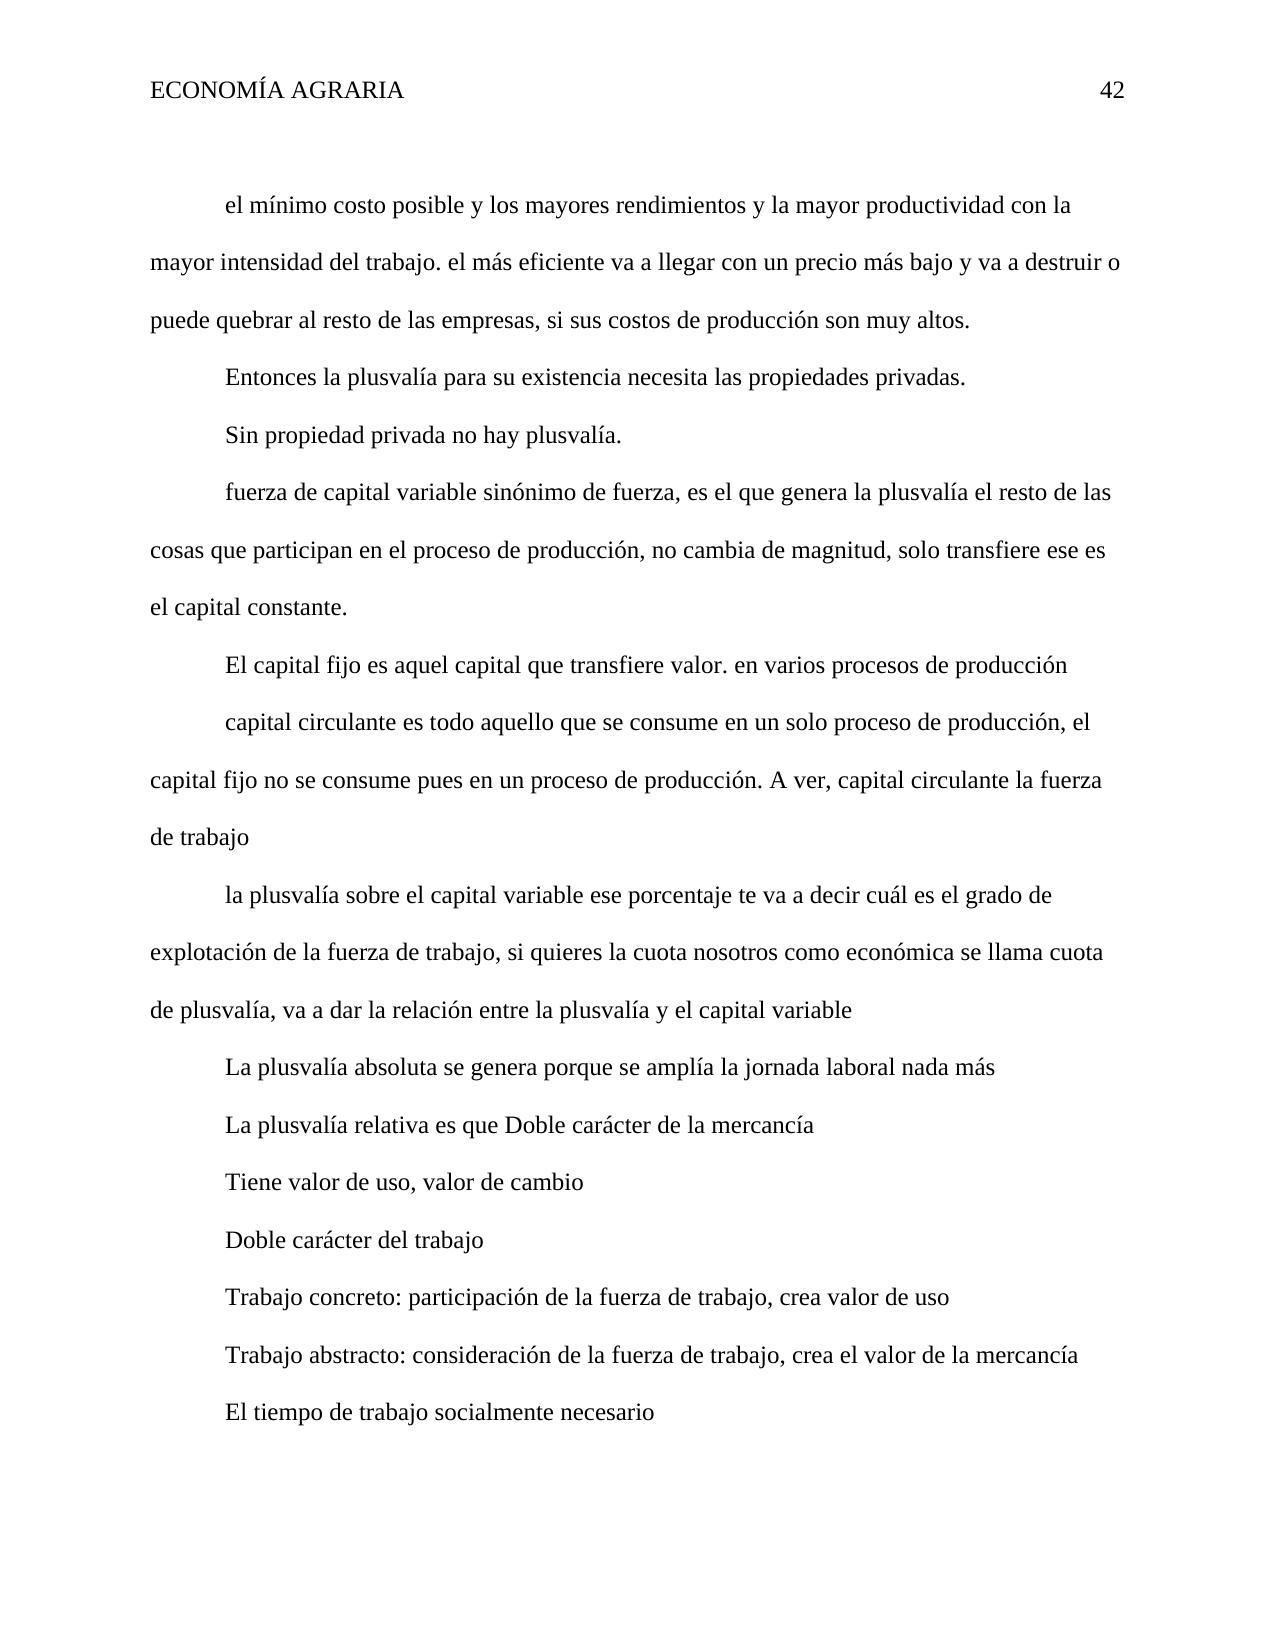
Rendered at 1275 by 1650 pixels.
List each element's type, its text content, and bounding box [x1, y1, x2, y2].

text La plusvalía relativa es que Doble carácter de la mercancía [150, 1110, 1125, 1139]
text Trabajo abstracto: consideración de la fuerza de trabajo, crea el valor de la mercancía [150, 1340, 1125, 1369]
text Tiene valor de uso, valor de cambio [150, 1167, 1125, 1196]
text la plusvalía sobre el capital variable ese porcentaje te va a decir cuál es el grado de explotación de la fuerza de trabajo, si quieres la cuota nosotros como económica se llama cuota de plusvalía, va a dar la relación entre la plusvalía y el capital variable [150, 880, 1125, 1024]
text capital circulante es todo aquello que se consume en un solo proceso de producción, el capital fijo no se consume pues en un proceso de producción. A ver, capital circulante la fuerza de trabajo [150, 707, 1125, 851]
text fuerza de capital variable sinónimo de fuerza, es el que genera la plusvalía el resto de las cosas que participan en el proceso de producción, no cambia de magnitud, solo transfiere ese es el capital constante. [150, 477, 1125, 621]
text El tiempo de trabajo socialmente necesario [150, 1397, 1125, 1426]
text Doble carácter del trabajo [150, 1225, 1125, 1254]
text Trabajo concreto: participación de la fuerza de trabajo, crea valor de uso [150, 1282, 1125, 1311]
text La plusvalía absoluta se genera porque se amplía la jornada laboral nada más [150, 1052, 1125, 1081]
text Sin propiedad privada no hay plusvalía. [150, 420, 1125, 449]
text Entonces la plusvalía para su existencia necesita las propiedades privadas. [150, 362, 1125, 391]
text el mínimo costo posible y los mayores rendimientos y la mayor productividad con la mayor intensidad del trabajo. el más eficiente va a llegar con un precio más bajo y va a destruir o puede quebrar al resto de las empresas, si sus costos de producción son muy altos. [150, 190, 1125, 334]
text El capital fijo es aquel capital que transfiere valor. en varios procesos de producción [150, 650, 1125, 679]
